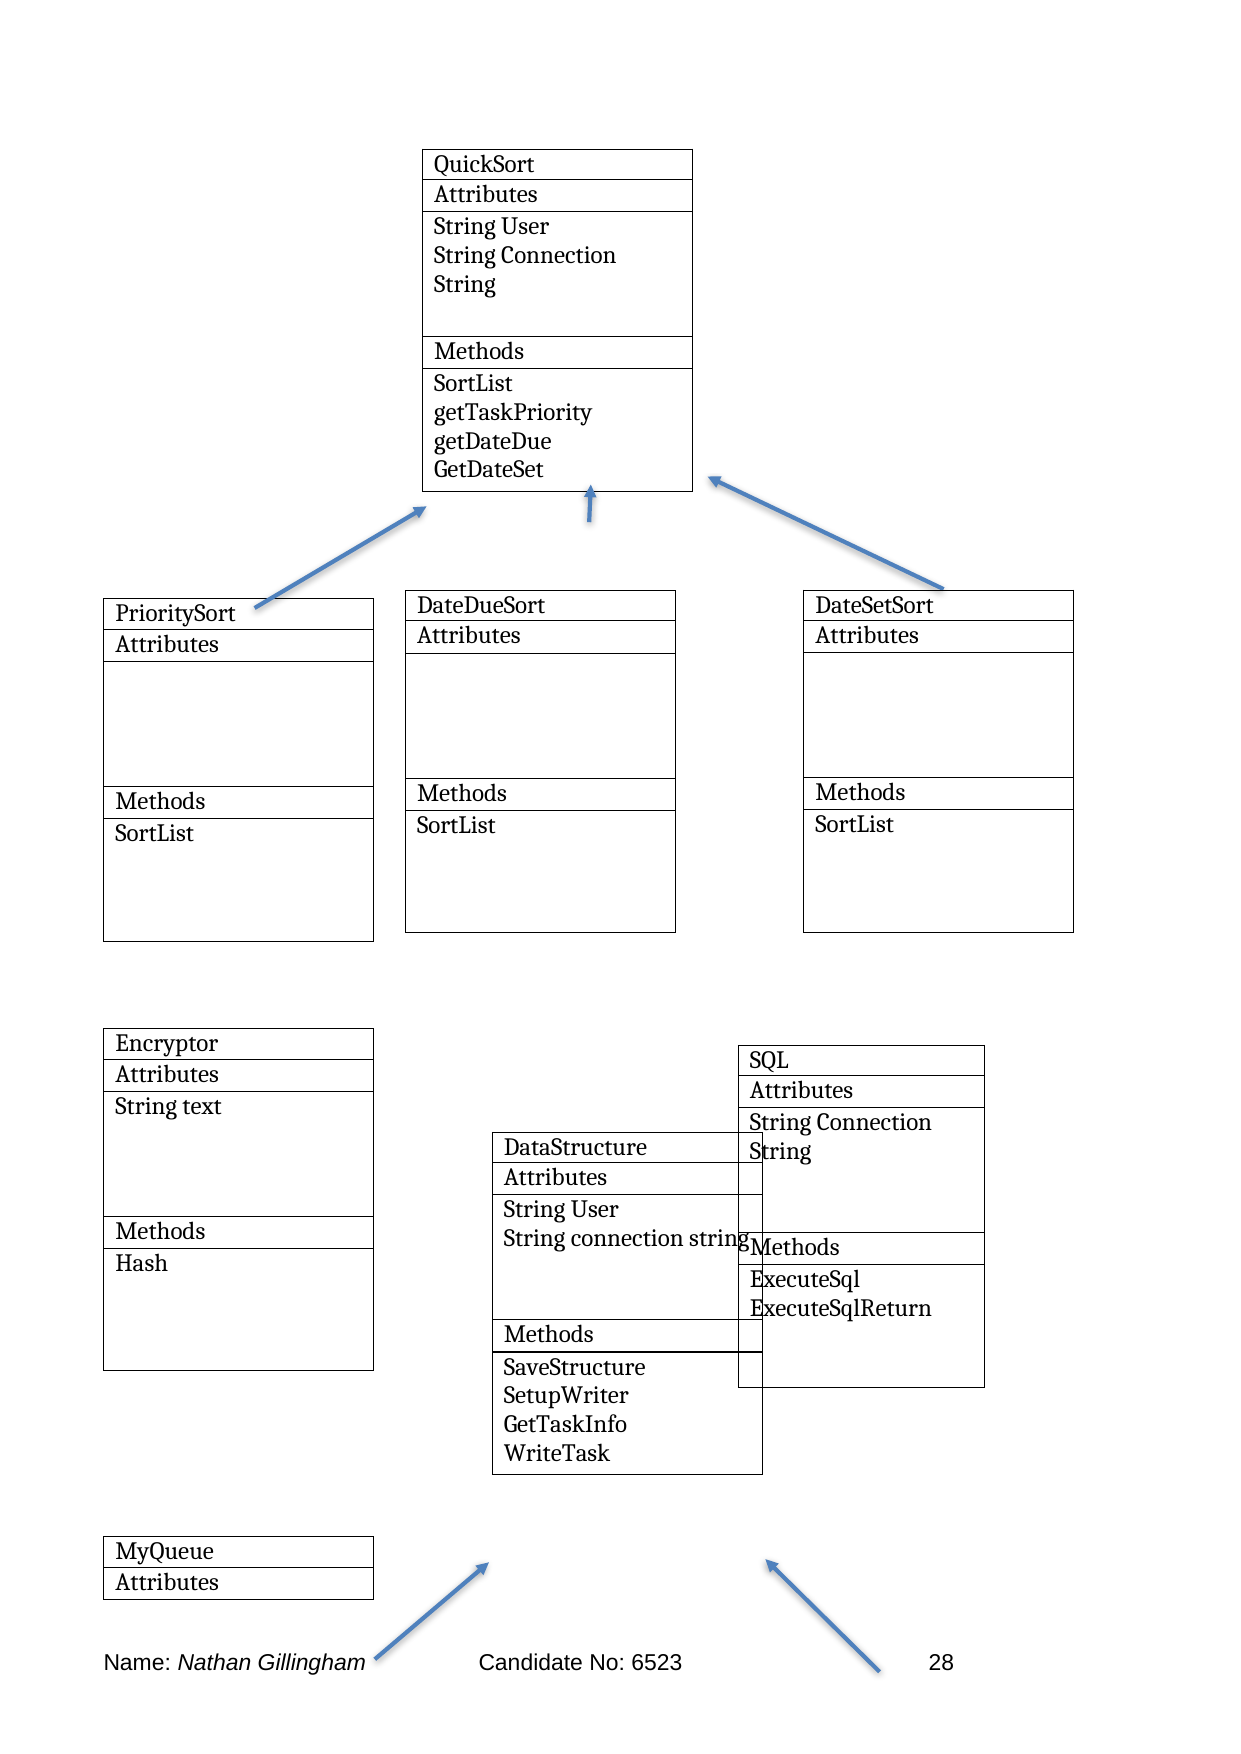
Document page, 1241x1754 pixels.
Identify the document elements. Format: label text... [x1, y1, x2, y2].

table_header SQL [739, 1046, 984, 1075]
table_cell Methods [804, 778, 1073, 809]
table_cell Methods [423, 337, 692, 368]
table_header DateSetSort [804, 591, 1073, 620]
table_header PrioritySort [104, 599, 373, 629]
table_cell Methods [104, 1217, 373, 1248]
table_cell [406, 654, 675, 777]
table_cell SortList getTaskPriority getDateDue GetDateSet [423, 369, 692, 491]
table_cell [804, 653, 1073, 777]
table_cell SortList [804, 810, 1073, 932]
table_cell Attributes [104, 1568, 373, 1599]
table_cell Hash [104, 1249, 373, 1370]
table_header QuickSort [423, 150, 692, 179]
table_header Encryptor [104, 1029, 373, 1058]
table_cell Methods [763, 1233, 984, 1264]
table_cell String text [104, 1092, 373, 1216]
table_cell Attributes [804, 621, 1073, 652]
table_cell Attributes [104, 1060, 373, 1091]
table_cell Attributes [739, 1076, 984, 1107]
table_cell Methods [104, 787, 373, 818]
table_cell Methods [406, 779, 675, 809]
table_cell String Connection String [739, 1108, 984, 1232]
table_cell SortList [104, 819, 373, 941]
table_header DataStructure [493, 1133, 762, 1162]
table_cell String User String connection string [493, 1195, 762, 1319]
table_cell Attributes [406, 621, 675, 652]
table_cell Attributes [423, 180, 692, 211]
table_cell ExecuteSql ExecuteSqlReturn [763, 1265, 984, 1387]
table_cell [104, 662, 373, 786]
table_header DateDueSort [406, 591, 675, 620]
table_header MyQueue [104, 1537, 373, 1567]
table_cell SaveStructure SetupWriter GetTaskInfo WriteTask [493, 1353, 762, 1474]
table_cell Attributes [493, 1163, 762, 1194]
table_cell String User String Connection String [423, 212, 692, 336]
table_cell SortList [406, 811, 675, 932]
table_cell Methods [493, 1320, 762, 1351]
table_cell Attributes [104, 630, 373, 661]
